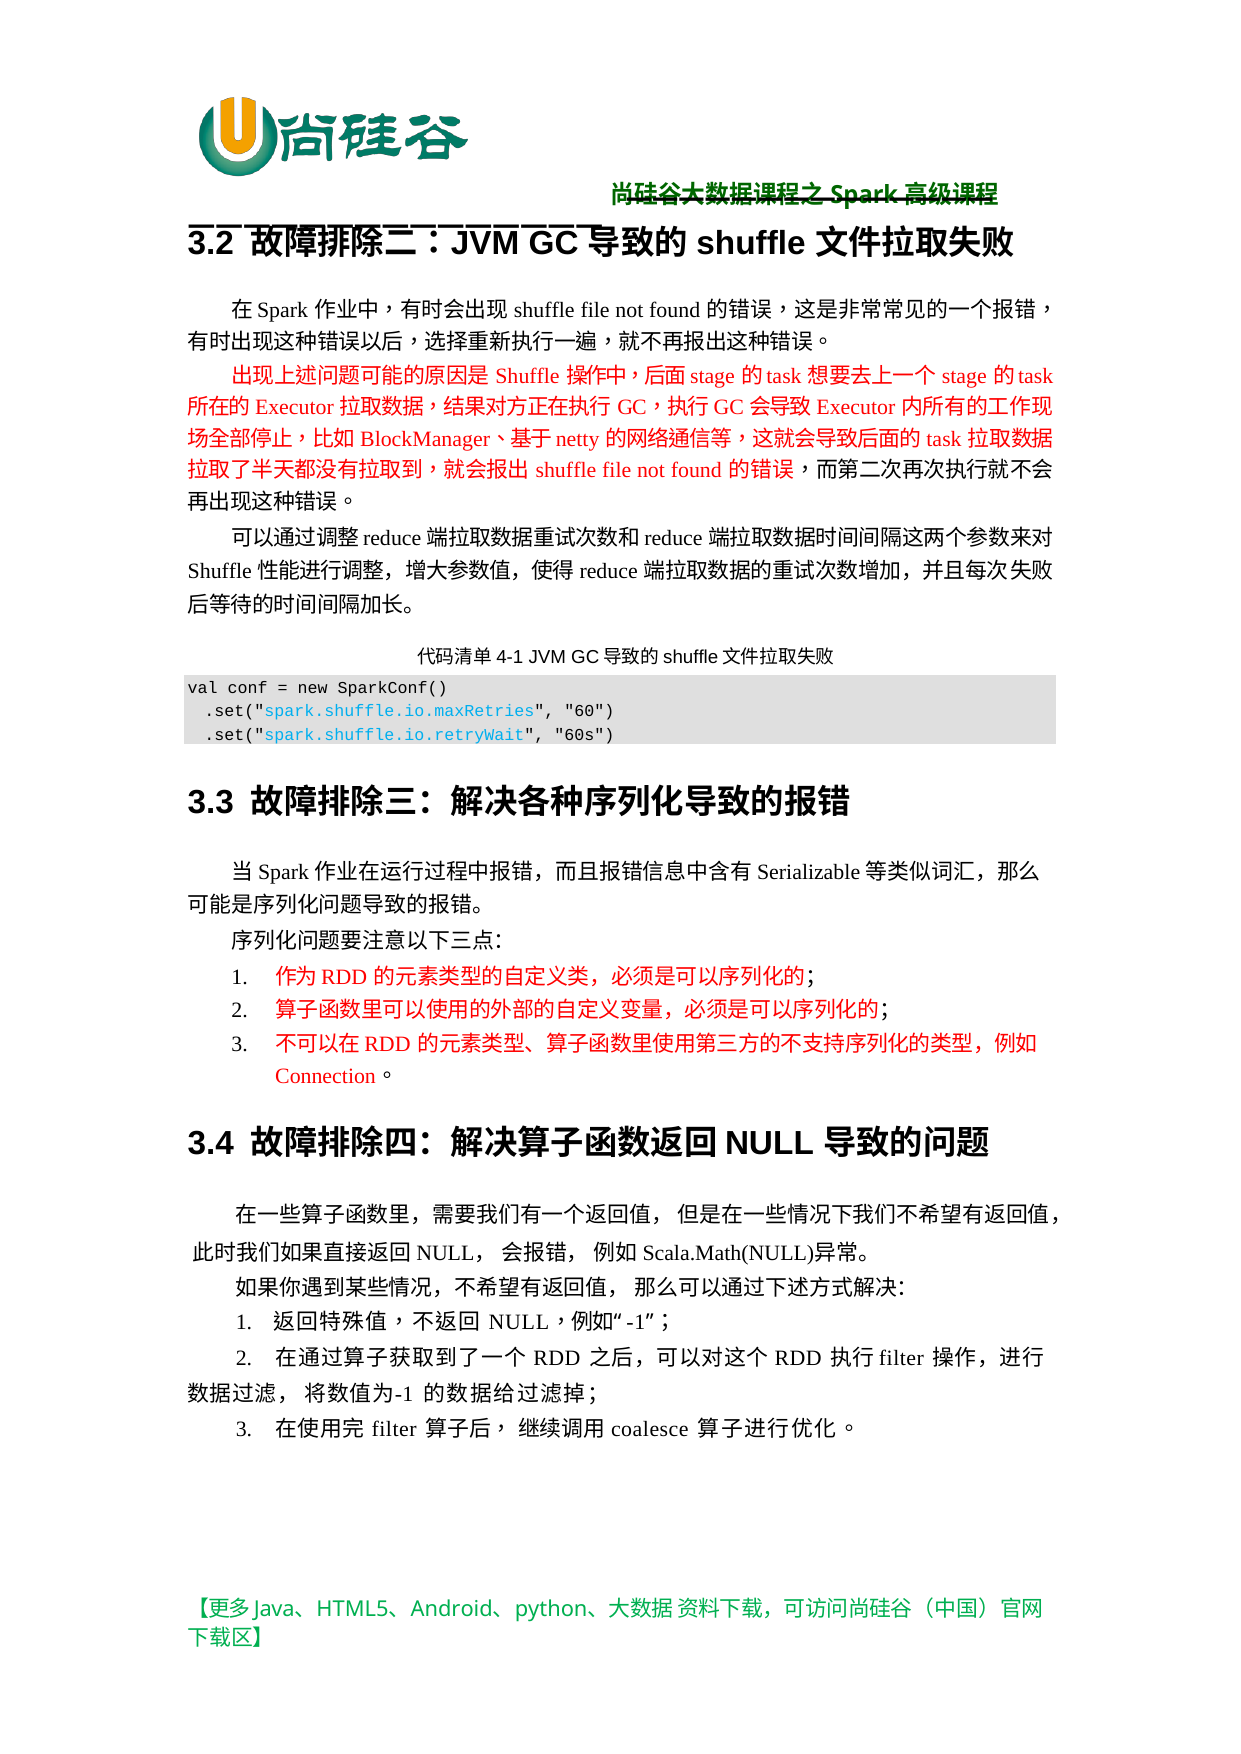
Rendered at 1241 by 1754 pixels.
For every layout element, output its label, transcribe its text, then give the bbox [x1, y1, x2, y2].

subtitle 故障排除四：解决算子函数返回 NULL 导致的问题 [187, 1116, 1069, 1164]
list 算子函数里可以使用的外部的自定义变量，必须是可以序列化的； [231, 992, 1069, 1024]
list 作为 RDD 的元素类型的自定义类，必须是可以序列化的； [231, 959, 1069, 990]
subtitle 故障排除三：解决各种序列化导致的报错 [187, 774, 1069, 824]
text 出现上述问题可能的原因是 Shuffle 操作中，后面 stage 的 task 想要去上一个 stage 的 task 所在的 Executor 拉取数据，结果对方正在执行 GC，执行 GC 会导致 Executor 内所有的工作现场全部停止，比如 BlockManager、基于 netty 的网络通信等，这就会导致后面的 task 拉取数据拉取了半天都没有拉取到，就会报出 shuffle file not found 的错误，而第二次再次执行就不会再出现这种错误。 [187, 360, 1054, 516]
text 序列化问题要注意以下三点： [231, 923, 1069, 955]
text 代码清单 4-1 JVM GC导致的shuffle文件拉取失败 [417, 641, 1069, 669]
text 如果你遇到某些情况，不希望有返回值， 那么可以通过下述方式解决： [236, 1273, 1069, 1301]
text 可以通过调整 reduce 端拉取数据重试次数和 reduce 端拉取数据时间间隔这两个参数来对 Shuffle 性能进行调整，增大参数值，使得 reduce 端拉取数据的重试次数增加，并且每次失败后等待的时间间隔加长。 [187, 520, 1054, 618]
text 在 Spark 作业中，有时会出现 shuffle file not found 的错误，这是非常常见的一个报错， 有时出现这种错误以后，选择重新执行一遍，就不再报出这种错误。 [187, 294, 1058, 356]
text Connection。 [275, 1060, 1069, 1090]
text 在一些算子函数里，需要我们有一个返回值， 但是在一些情况下我们不希望有返回值， 此时我们如果直接返回 NULL， 会报错， 例如 Scala.Math(NULL)异常。 [187, 1197, 1053, 1266]
list 在使用完 filter 算子后， 继续调用 coalesce 算子进行优化。 [236, 1413, 1069, 1443]
subtitle 故障排除二：JVM GC 导致的 shuffle 文件拉取失败 [187, 217, 1069, 264]
list 在通过算子获取到了一个 RDD 之后，可以对这个 RDD 执行 filter 操作，进行数据过滤， 将数值为-1 的数据给过滤掉； [187, 1340, 1051, 1408]
text 当 Spark 作业在运行过程中报错，而且报错信息中含有 Serializable 等类似词汇，那么可能是序列化问题导致的报错。 [187, 854, 1054, 919]
list 不可以在 RDD 的元素类型、算子函数里使用第三方的不支持序列化的类型，例如 [231, 1026, 1069, 1058]
picture [187, 88, 475, 184]
list 返回特殊值，不返回 NULL，例如“ -1”； [187, 1306, 1069, 1336]
